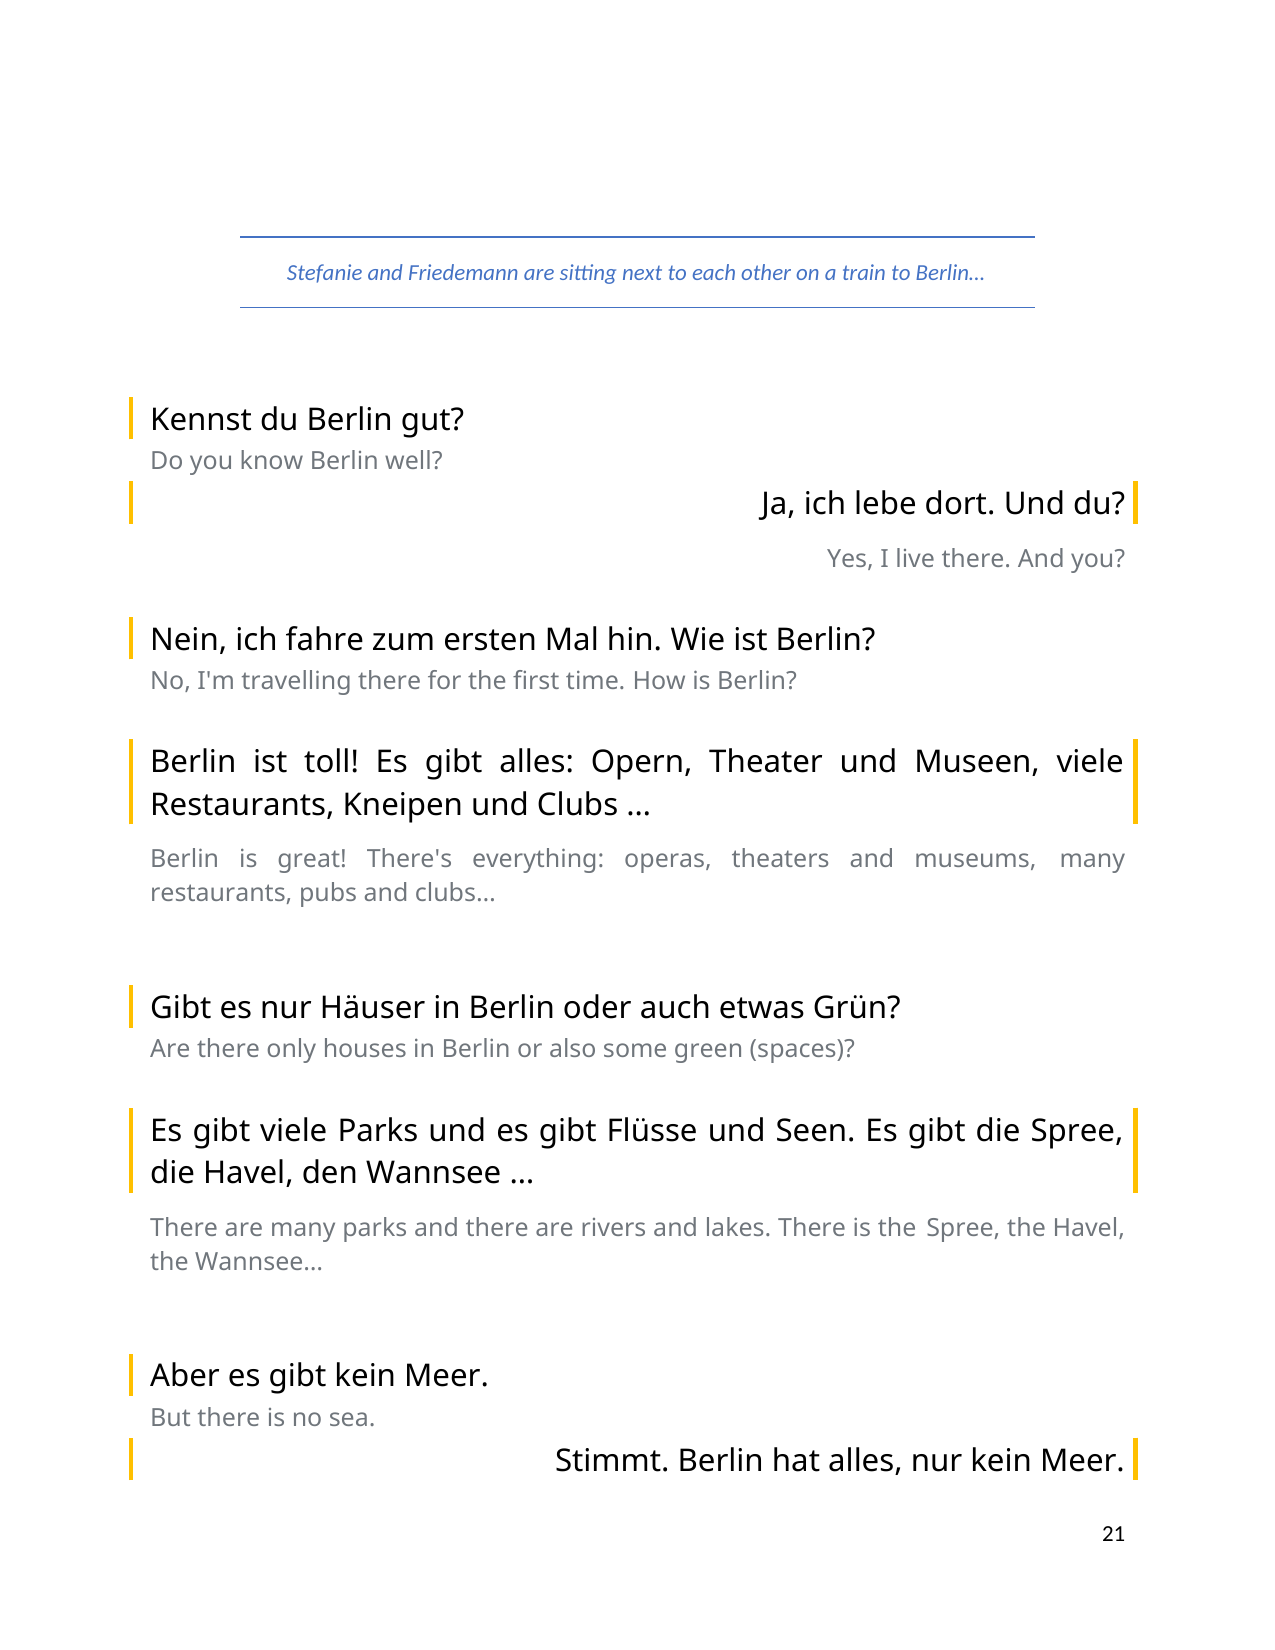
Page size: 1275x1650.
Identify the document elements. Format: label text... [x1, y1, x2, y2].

text Kennst du Berlin gut? [133, 397, 1125, 439]
text Are there only houses in Berlin or also some green (spaces)? [150, 1031, 1125, 1065]
text Ja, ich lebe dort. Und du? [133, 481, 1133, 524]
text Stimmt. Berlin hat alles, nur kein Meer. [133, 1438, 1133, 1480]
text Nein, ich fahre zum ersten Mal hin. Wie ist Berlin? [133, 617, 1125, 659]
text No, I'm travelling there for the first time. How is Berlin? [150, 663, 1125, 697]
text Es gibt viele Parks und es gibt Flüsse und Seen. Es gibt die Spree, die Havel, den Wannsee … [129, 1107, 1137, 1193]
text But there is no sea. [150, 1399, 1125, 1433]
text Aber es gibt kein Meer. [129, 1353, 1125, 1396]
text Gibt es nur Häuser in Berlin oder auch etwas Grün? [133, 985, 1125, 1028]
text There are many parks and there are rivers and lakes. There is the Spree, the Havel, the Wannsee… [150, 1209, 1125, 1277]
text Do you know Berlin well? [150, 443, 1125, 477]
text Yes, I live there. And you? [150, 540, 1125, 574]
text Berlin is great! There's everything: operas, theaters and museums, many restaurants, pubs and clubs… [150, 841, 1125, 909]
text Berlin ist toll! Es gibt alles: Opern, Theater und Museen, viele Restaurants, Kneipen und Clubs … [133, 739, 1133, 824]
text Stefanie and Friedemann are sitting next to each other on a train to Berlin… [240, 238, 1035, 307]
